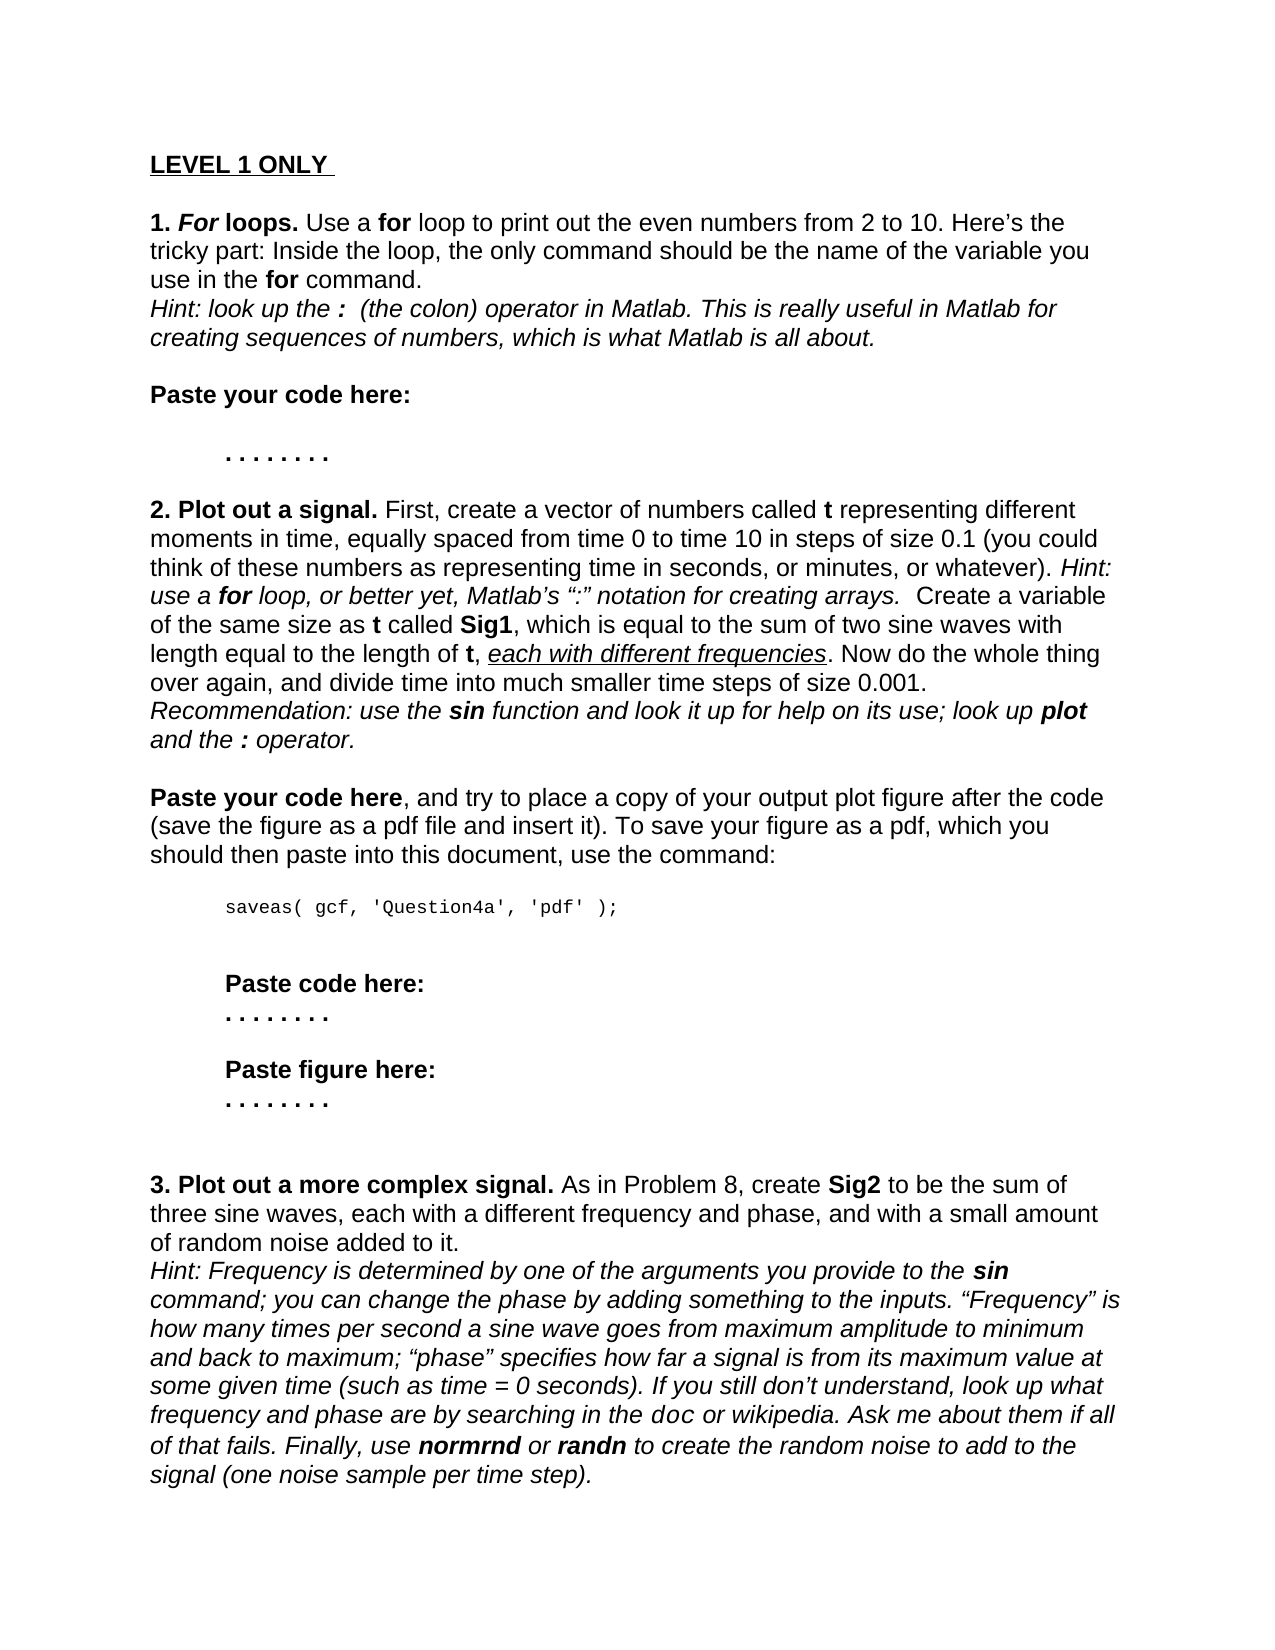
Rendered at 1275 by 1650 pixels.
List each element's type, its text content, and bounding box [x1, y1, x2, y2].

text . . . . . . . . [225, 437, 1125, 466]
text Paste your code here, and try to place a copy of your output plot figure after the code (save the figure as a pdf file and insert it). To save your figure as a pdf, which you should then paste into this document, use the command: [150, 782, 1125, 869]
text Recommendation: use the sin function and look it up for help on its use; look up plot and the : operator. [150, 696, 1125, 754]
text . . . . . . . . [225, 1084, 1125, 1112]
text Paste code here: [225, 969, 1125, 997]
text Paste figure here: [225, 1055, 1125, 1084]
text 2. Plot out a signal. First, create a vector of numbers called t representing different moments in time, equally spaced from time 0 to time 10 in steps of size 0.1 (you could think of these numbers as representing time in seconds, or minutes, or whatever). Hint: use a for loop, or better yet, Matlab’s “:” notation for creating arrays. Create a variable of the same size as t called Sig1, which is equal to the sum of two sine waves with length equal to the length of t, each with different frequencies. Now do the whole thing over again, and divide time into much smaller time steps of size 0.001. [150, 495, 1125, 696]
text 1. For loops. Use a for loop to print out the even numbers from 2 to 10. Here’s the tricky part: Inside the loop, the only command should be the name of the variable you use in the for command. [150, 207, 1125, 294]
text 3. Plot out a more complex signal. As in Problem 8, create Sig2 to be the sum of three sine waves, each with a different frequency and phase, and with a small amount of random noise added to it. [150, 1170, 1125, 1256]
text LEVEL 1 ONLY [150, 150, 1125, 179]
text Hint: Frequency is determined by one of the arguments you provide to the sin command; you can change the phase by adding something to the inputs. “Frequency” is how many times per second a sine wave goes from maximum amplitude to minimum and back to maximum; “phase” specifies how far a signal is from its maximum value at some given time (such as time = 0 seconds). If you still don’t understand, look up what frequency and phase are by searching in the doc or wikipedia. Ask me about them if all of that fails. Finally, use normrnd or randn to create the random noise to add to the signal (one noise sample per time step). [150, 1256, 1125, 1488]
text Paste your code here: [150, 380, 1125, 409]
text Hint: look up the : (the colon) operator in Matlab. This is really useful in Matlab for creating sequences of numbers, which is what Matlab is all about. [150, 294, 1125, 351]
text . . . . . . . . [225, 997, 1125, 1026]
text saveas( gcf, 'Question4a', 'pdf' ); [150, 897, 1125, 919]
